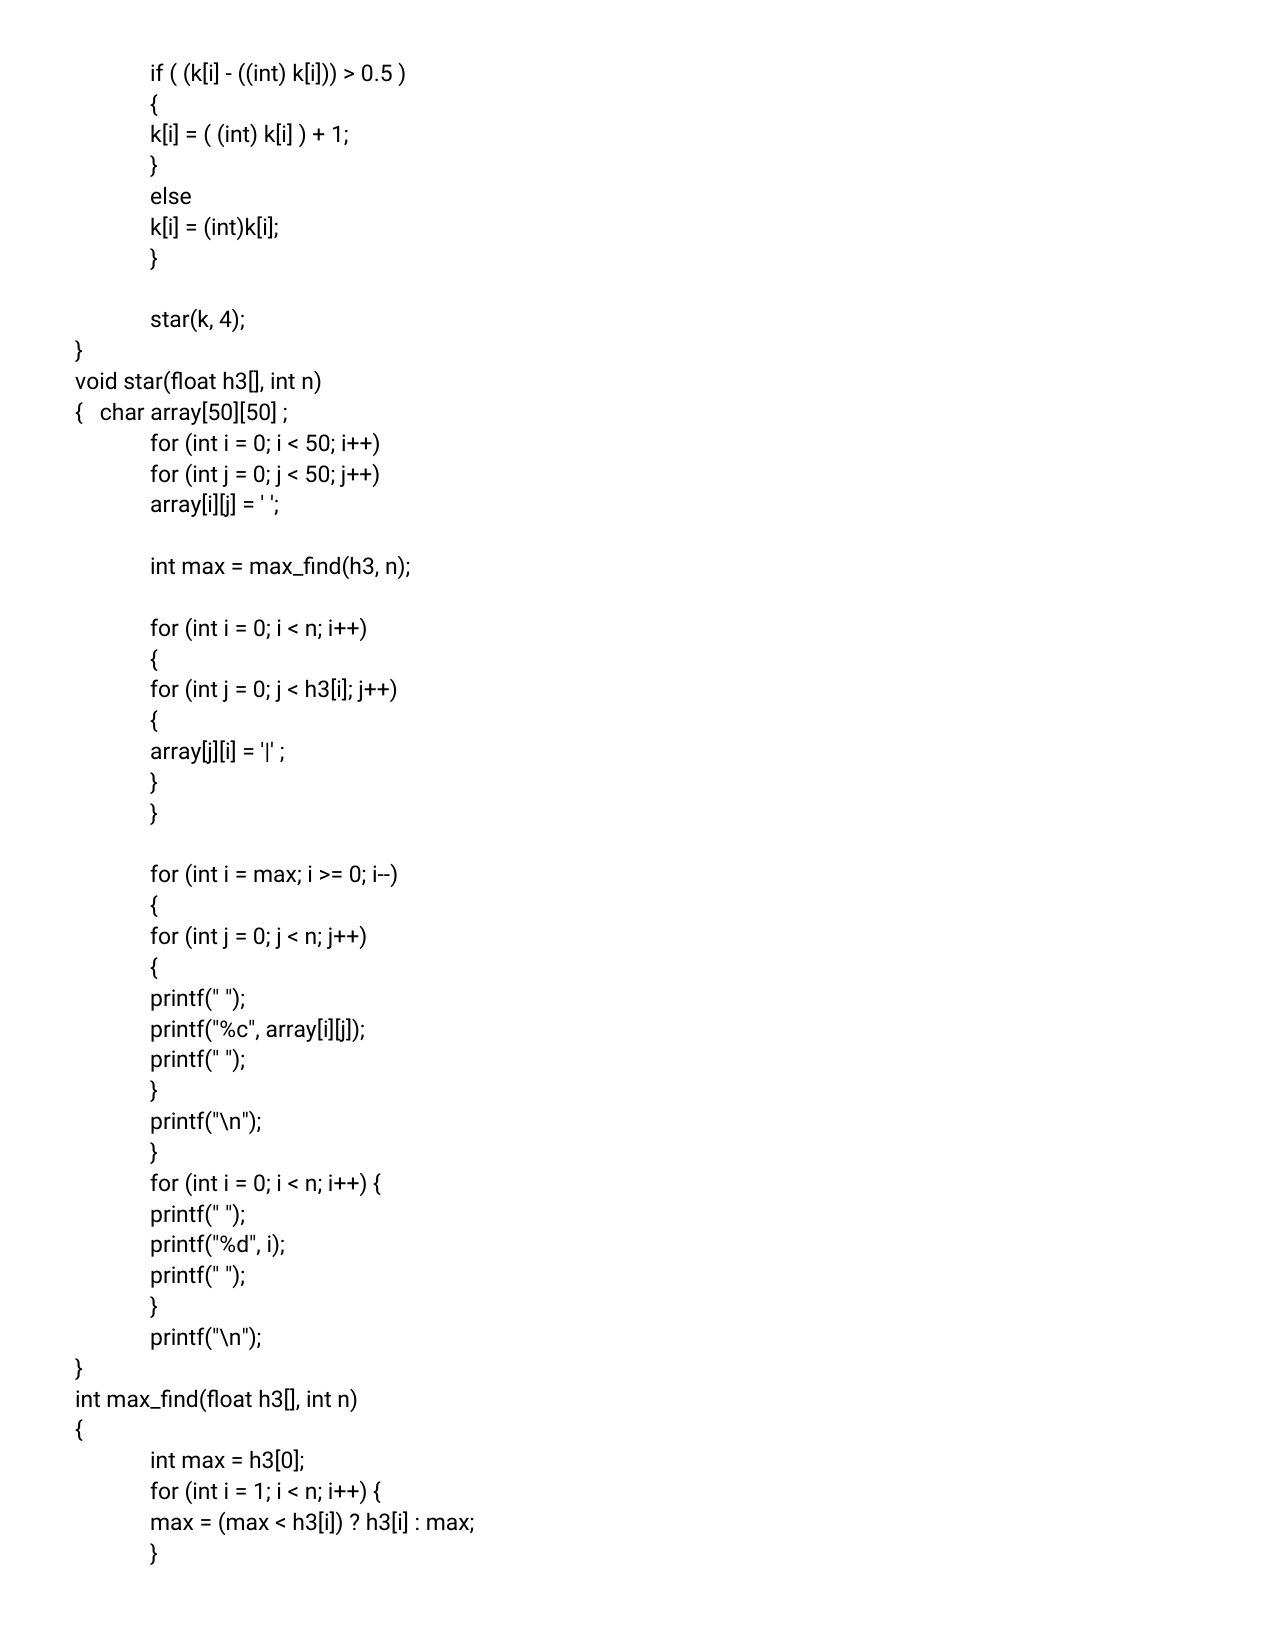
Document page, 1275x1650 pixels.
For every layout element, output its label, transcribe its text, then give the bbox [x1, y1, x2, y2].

text printf(" "); [75, 1047, 1200, 1073]
text { [75, 1417, 1200, 1443]
text } [75, 1540, 1200, 1567]
text } [75, 337, 1200, 364]
text } [75, 1077, 1200, 1104]
text } [75, 1139, 1200, 1166]
text for (int j = 0; j < n; j++) [75, 923, 1200, 950]
text for (int i = 0; i < 50; i++) [75, 430, 1200, 457]
text printf(" "); [75, 1262, 1200, 1289]
text void star(float h3[], int n) [75, 368, 1200, 395]
text int max = h3[0]; [75, 1447, 1200, 1474]
text else [75, 183, 1200, 210]
text printf("%d", i); [75, 1232, 1200, 1258]
text printf(" "); [75, 1201, 1200, 1228]
text { [75, 646, 1200, 673]
text printf("\n"); [75, 1108, 1200, 1135]
text } [75, 152, 1200, 179]
text for (int i = max; i >= 0; i--) [75, 862, 1200, 888]
text for (int i = 0; i < n; i++) { [75, 1170, 1200, 1197]
text { [75, 707, 1200, 734]
text { char array[50][50] ; [75, 399, 1200, 426]
text for (int j = 0; j < 50; j++) [75, 461, 1200, 488]
text for (int i = 1; i < n; i++) { [75, 1478, 1200, 1505]
text { [75, 91, 1200, 118]
text } [75, 1293, 1200, 1320]
text array[i][j] = ' '; [75, 492, 1200, 518]
text printf("%c", array[i][j]); [75, 1016, 1200, 1043]
text } [75, 769, 1200, 796]
text star(k, 4); [75, 307, 1200, 333]
text if ( (k[i] - ((int) k[i])) > 0.5 ) [75, 60, 1200, 87]
text } [75, 1355, 1200, 1382]
text array[j][i] = '|' ; [75, 738, 1200, 765]
text k[i] = (int)k[i]; [75, 214, 1200, 241]
text for (int i = 0; i < n; i++) [75, 615, 1200, 642]
text } [75, 800, 1200, 827]
text { [75, 954, 1200, 981]
text printf(" "); [75, 985, 1200, 1012]
text printf("\n"); [75, 1324, 1200, 1351]
text max = (max < h3[i]) ? h3[i] : max; [75, 1509, 1200, 1536]
text int max = max_find(h3, n); [75, 553, 1200, 580]
text } [75, 245, 1200, 272]
text for (int j = 0; j < h3[i]; j++) [75, 677, 1200, 703]
text int max_find(float h3[], int n) [75, 1386, 1200, 1413]
text k[i] = ( (int) k[i] ) + 1; [75, 122, 1200, 148]
text { [75, 892, 1200, 919]
